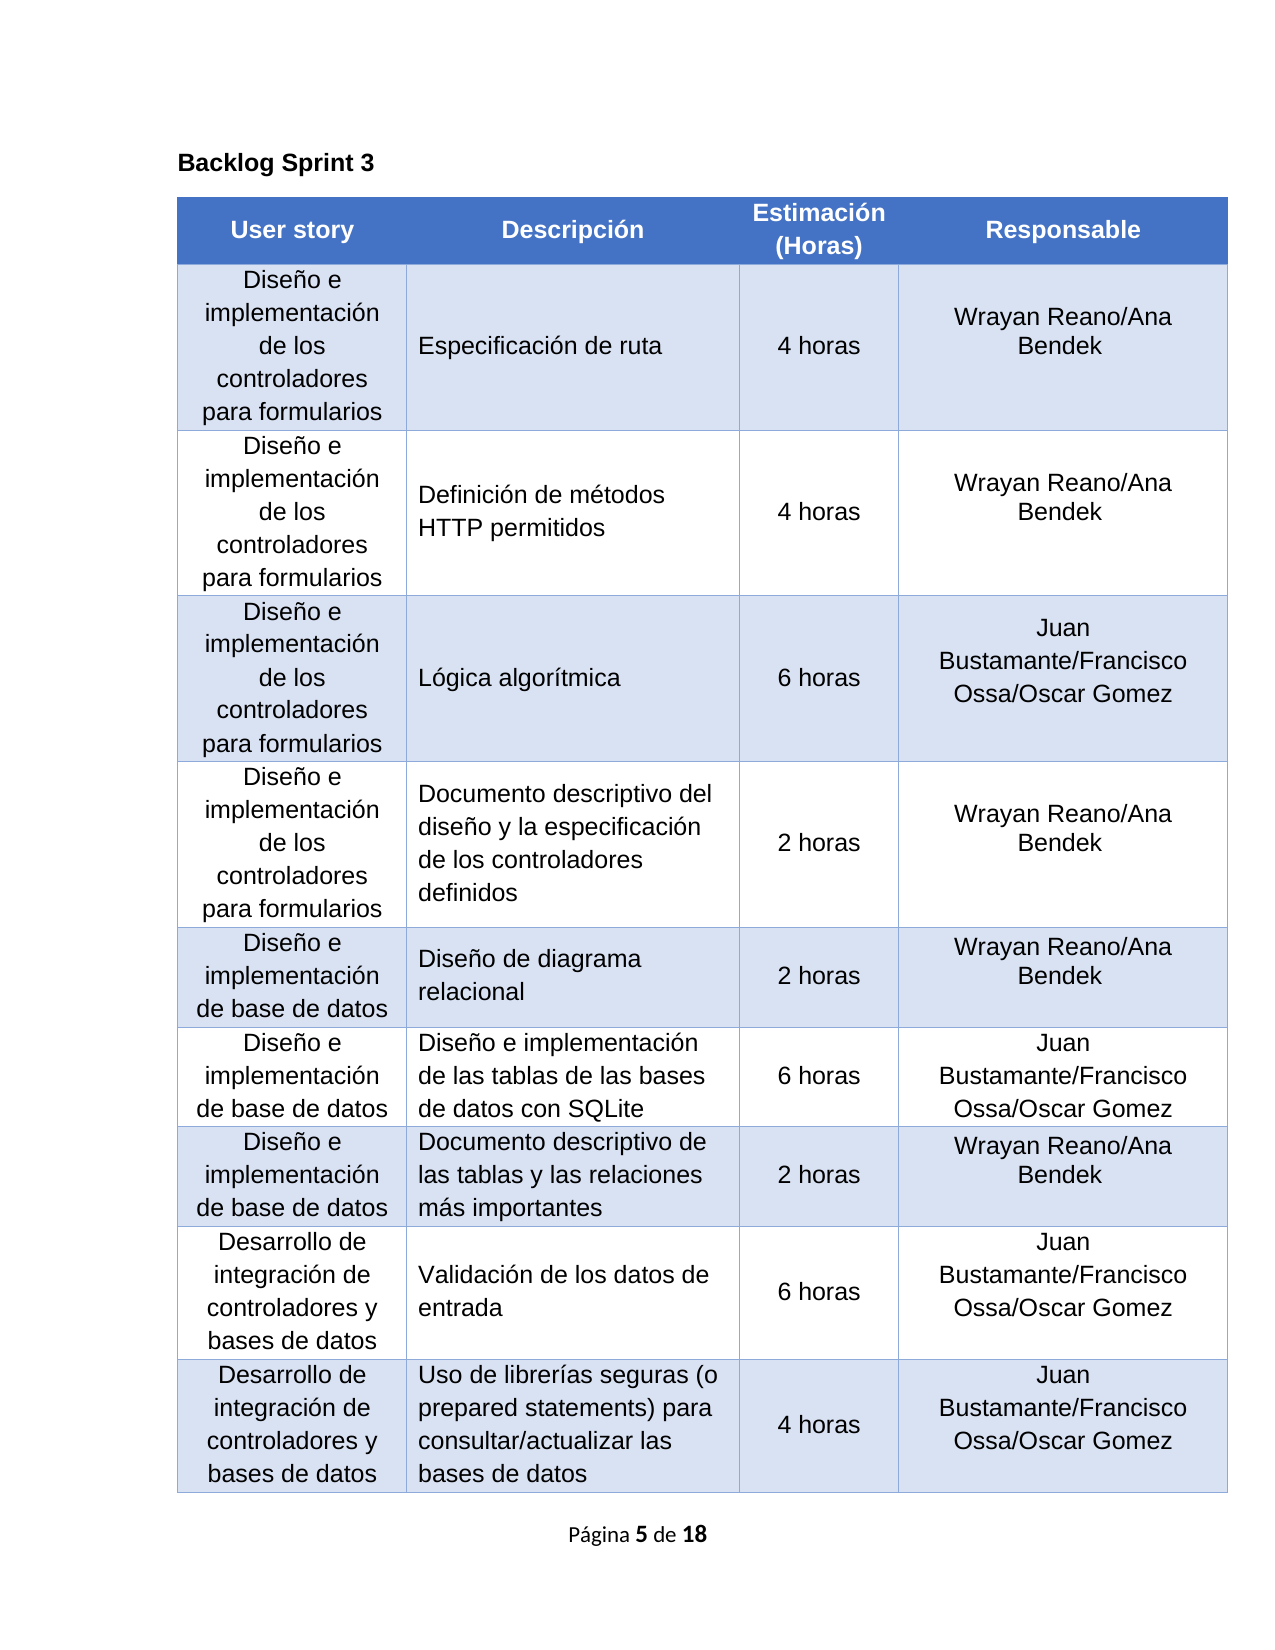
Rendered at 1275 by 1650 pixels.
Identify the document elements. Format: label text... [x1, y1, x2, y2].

table_cell Diseño e implementación de base de datos [178, 1028, 406, 1126]
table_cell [899, 1360, 1227, 1492]
table_cell Wrayan Reano/Ana Bendek [899, 1127, 1227, 1226]
table_cell 2 horas [740, 1127, 898, 1226]
table_cell Juan Bustamante/Francisco Ossa/Oscar Gomez [899, 1028, 1227, 1126]
table_header Descripción [407, 198, 739, 264]
table_cell 2 horas [740, 928, 898, 1027]
table_cell Uso de librerías seguras (o prepared statements) para consultar/actualizar las bases de datos [407, 1360, 739, 1492]
table_cell Validación de los datos de entrada [407, 1227, 739, 1359]
table_cell Lógica algorítmica [407, 596, 739, 761]
table_cell 4 horas [740, 265, 898, 430]
table_cell Desarrollo de integración de controladores y bases de datos [178, 1227, 406, 1359]
table_cell Wrayan Reano/Ana Bendek [899, 265, 1227, 430]
table_cell Especificación de ruta [407, 265, 739, 430]
table_header User story [178, 198, 406, 264]
table_cell Juan Bustamante/Francisco Ossa/Oscar Gomez [899, 596, 1227, 761]
table_cell 4 horas [740, 1360, 898, 1492]
table_cell Diseño e implementación de los controladores para formularios [178, 431, 406, 595]
table_cell Definición de métodos HTTP permitidos [407, 431, 739, 595]
table_cell Wrayan Reano/Ana Bendek [899, 762, 1227, 927]
table_cell Diseño e implementación de los controladores para formularios [178, 596, 406, 761]
table_cell Documento descriptivo del diseño y la especificación de los controladores definidos [407, 762, 739, 927]
table_cell 6 horas [740, 596, 898, 761]
table_cell 6 horas [740, 1227, 898, 1359]
table_cell Diseño e implementación de base de datos [178, 928, 406, 1027]
table_cell Diseño de diagrama relacional [407, 928, 739, 1027]
table_cell Diseño e implementación de base de datos [178, 1127, 406, 1226]
table_header Estimación (Horas) [740, 198, 898, 264]
table_cell 4 horas [740, 431, 898, 595]
table_cell Diseño e implementación de las tablas de las bases de datos con SQLite [407, 1028, 739, 1126]
table_cell Wrayan Reano/Ana Bendek [899, 928, 1227, 1027]
table_cell 2 horas [740, 762, 898, 927]
table_cell Diseño e implementación de los controladores para formularios [178, 265, 406, 430]
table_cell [178, 1360, 406, 1492]
table_header Responsable [899, 198, 1227, 264]
table_cell Wrayan Reano/Ana Bendek [899, 431, 1227, 595]
table_cell Diseño e implementación de los controladores para formularios [178, 762, 406, 927]
text Backlog Sprint 3 [177, 148, 1098, 176]
table_cell Documento descriptivo de las tablas y las relaciones más importantes [407, 1127, 739, 1226]
table_cell Juan Bustamante/Francisco Ossa/Oscar Gomez [899, 1227, 1227, 1359]
table_cell 6 horas [740, 1028, 898, 1126]
